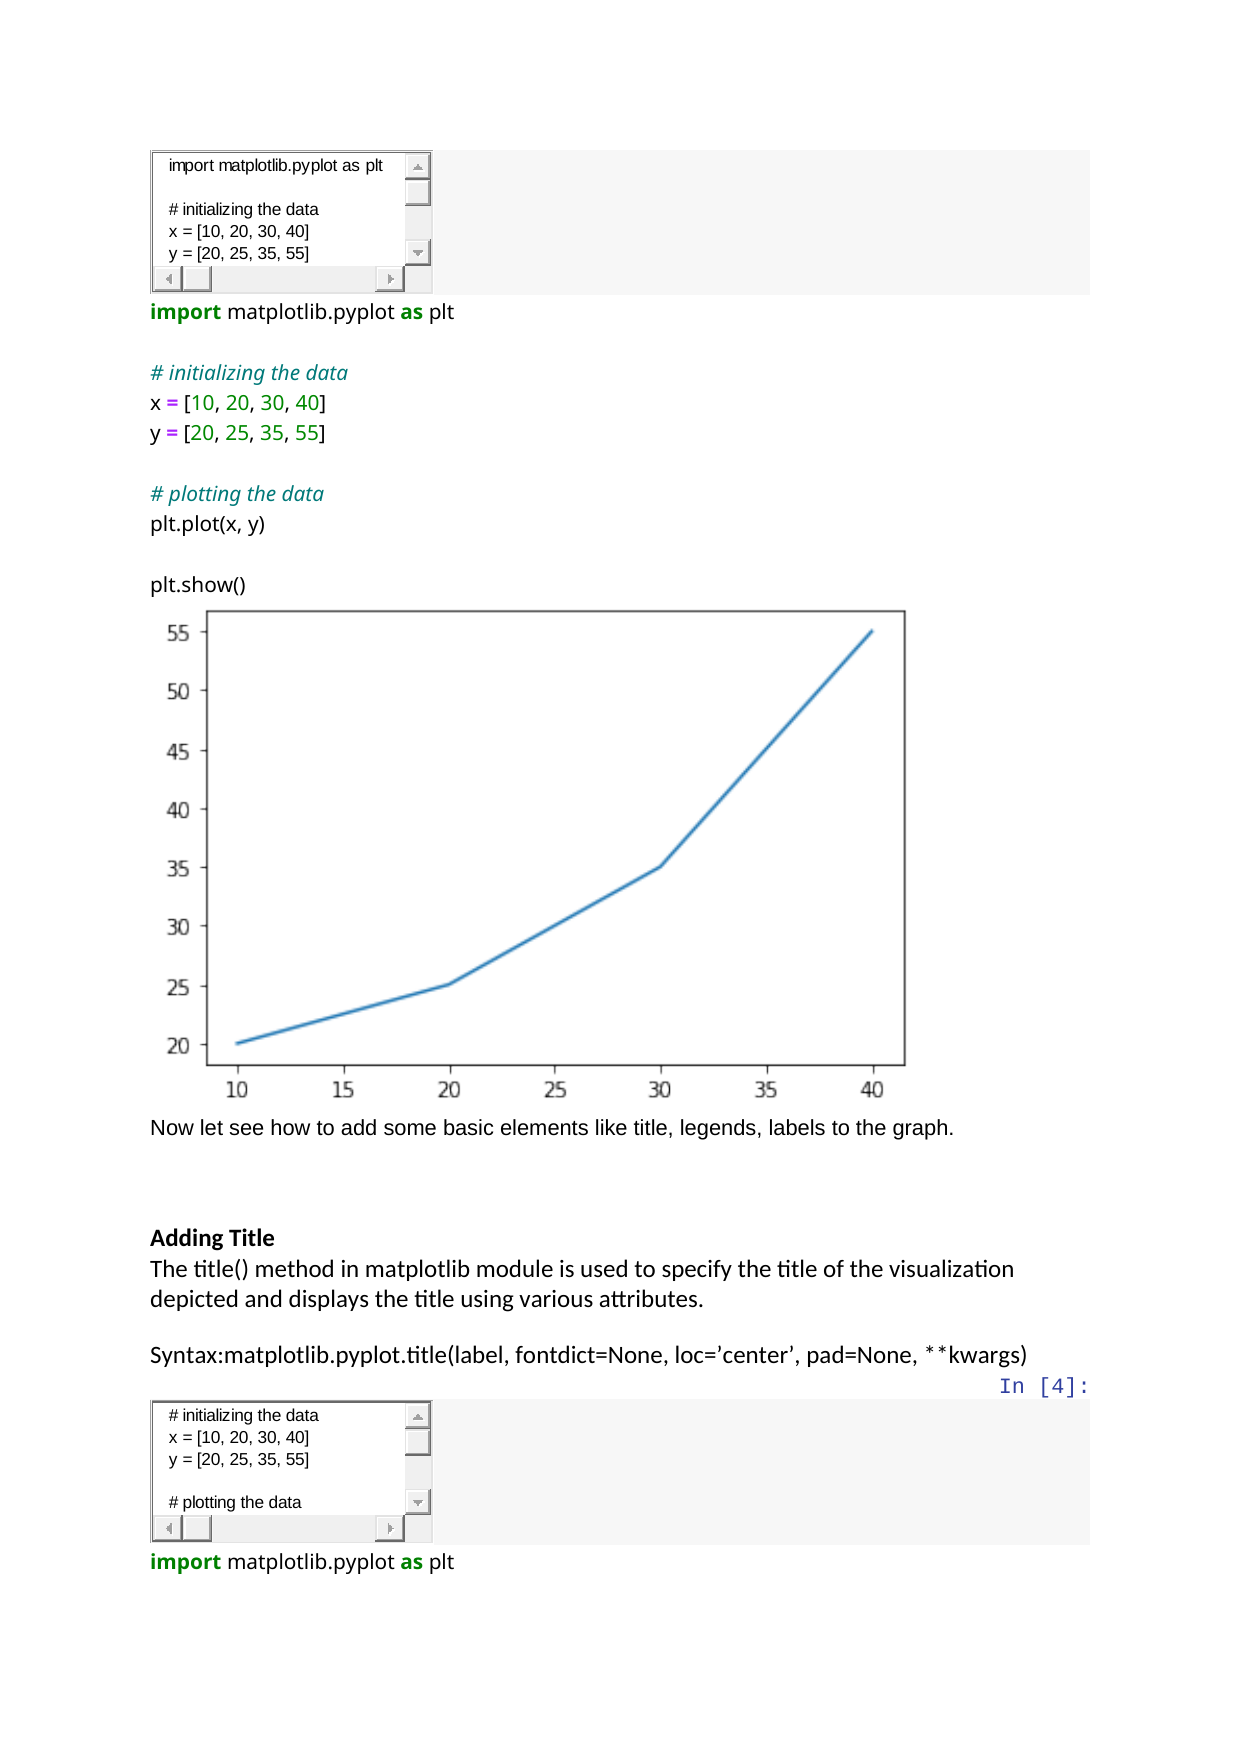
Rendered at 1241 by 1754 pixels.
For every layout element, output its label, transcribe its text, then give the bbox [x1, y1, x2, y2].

text # plotting the data [150, 477, 1090, 508]
picture [150, 598, 917, 1115]
text Now let see how to add some basic elements like title, legends, labels to the graph. [150, 1115, 1090, 1140]
text In [4]: [150, 1369, 1090, 1399]
text Adding Title [150, 1222, 1090, 1253]
text plt.plot(x, y) [150, 508, 1090, 538]
text y = [20, 25, 35, 55] [150, 417, 1090, 447]
text The title() method in matplotlib module is used to specify the title of the visualization depicted and displays the title using various attributes. [150, 1253, 1090, 1314]
text # initializing the data [150, 356, 1090, 386]
text x = [10, 20, 30, 40] [150, 386, 1090, 417]
text import matplotlib.pyplot as plt [150, 295, 1090, 326]
text Syntax:matplotlib.pyplot.title(label, fontdict=None, loc=’center’, pad=None, **kwargs) [150, 1339, 1090, 1369]
text import matplotlib.pyplot as plt [150, 1545, 1090, 1575]
text plt.show() [150, 568, 1090, 598]
